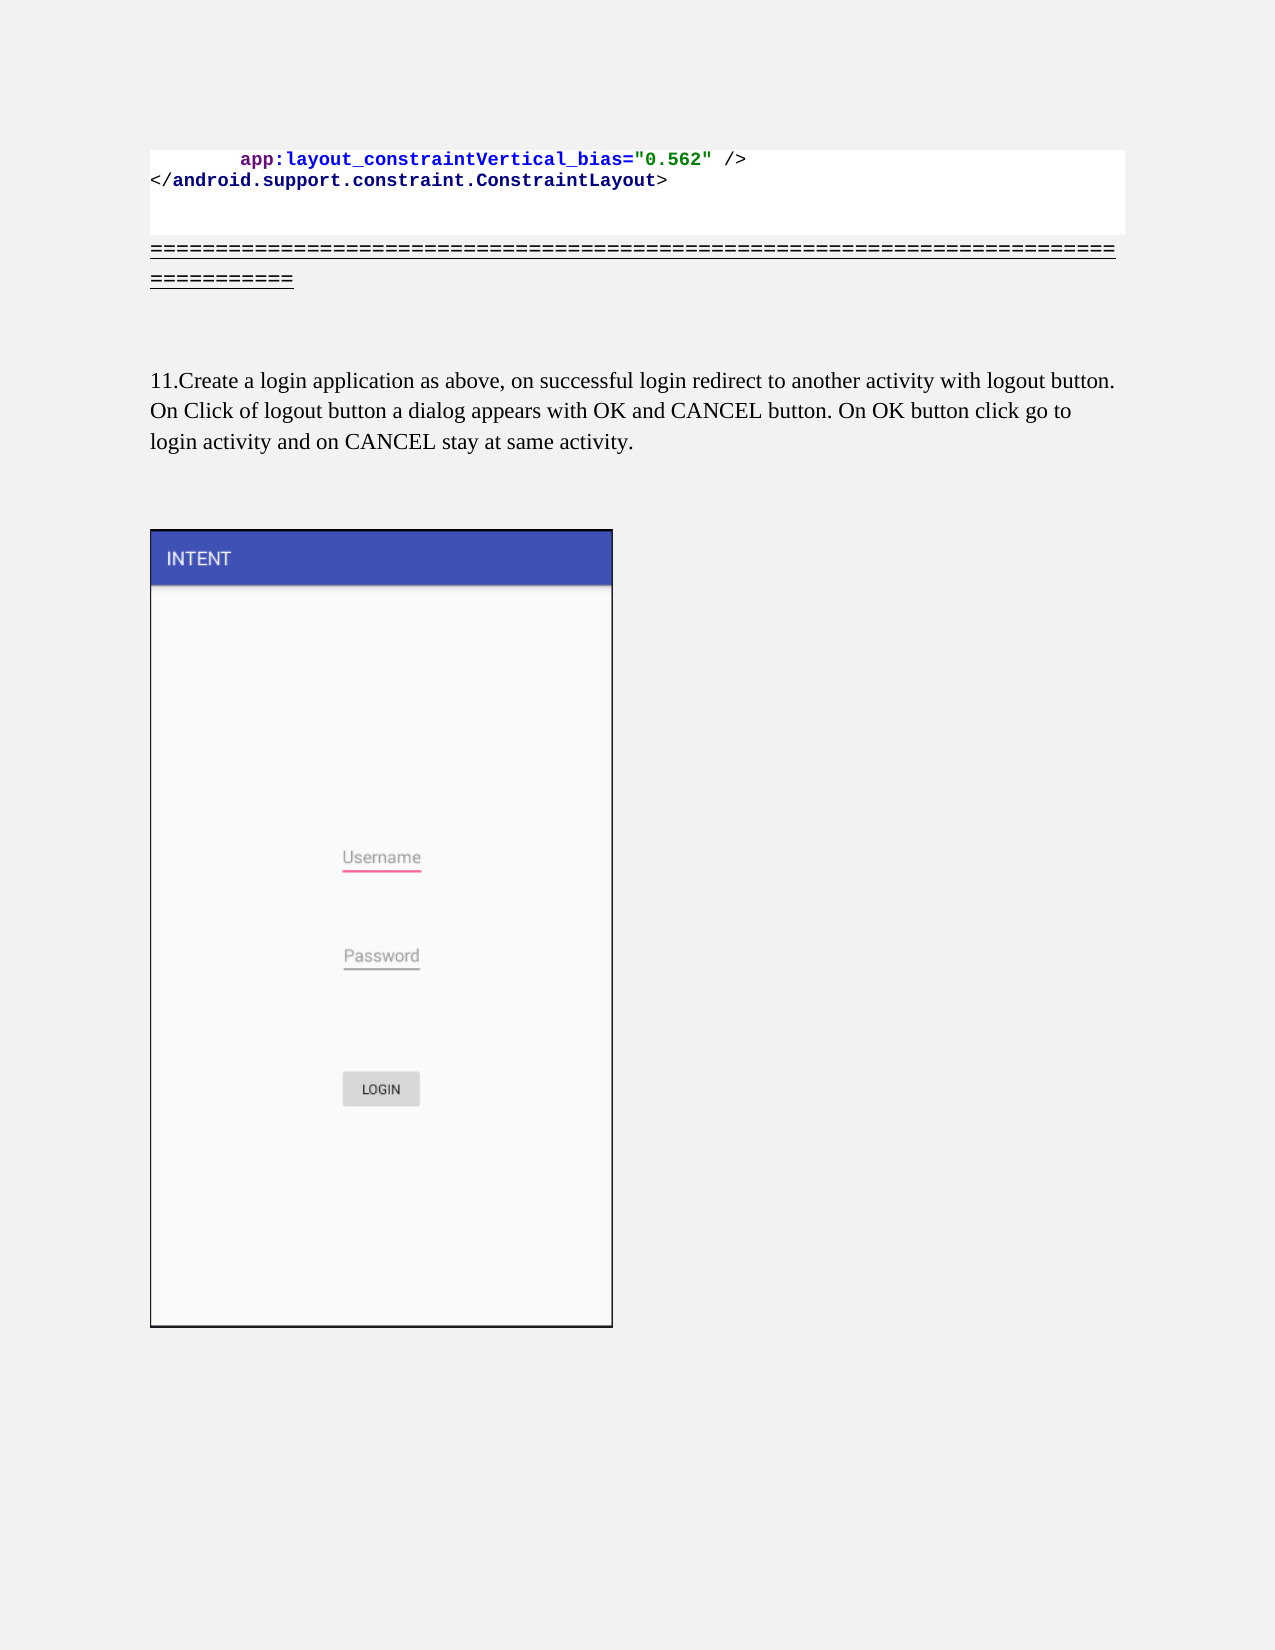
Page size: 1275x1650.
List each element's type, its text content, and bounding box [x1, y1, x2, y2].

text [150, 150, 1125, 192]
picture [150, 529, 613, 1328]
text ===================================================================================== [150, 235, 1125, 292]
text 11.Create a login application as above, on successful login redirect to another activity with logout button. On Click of logout button a dialog appears with OK and CANCEL button. On OK button click go to login activity and on CANCEL stay at same activity. [150, 367, 1125, 454]
